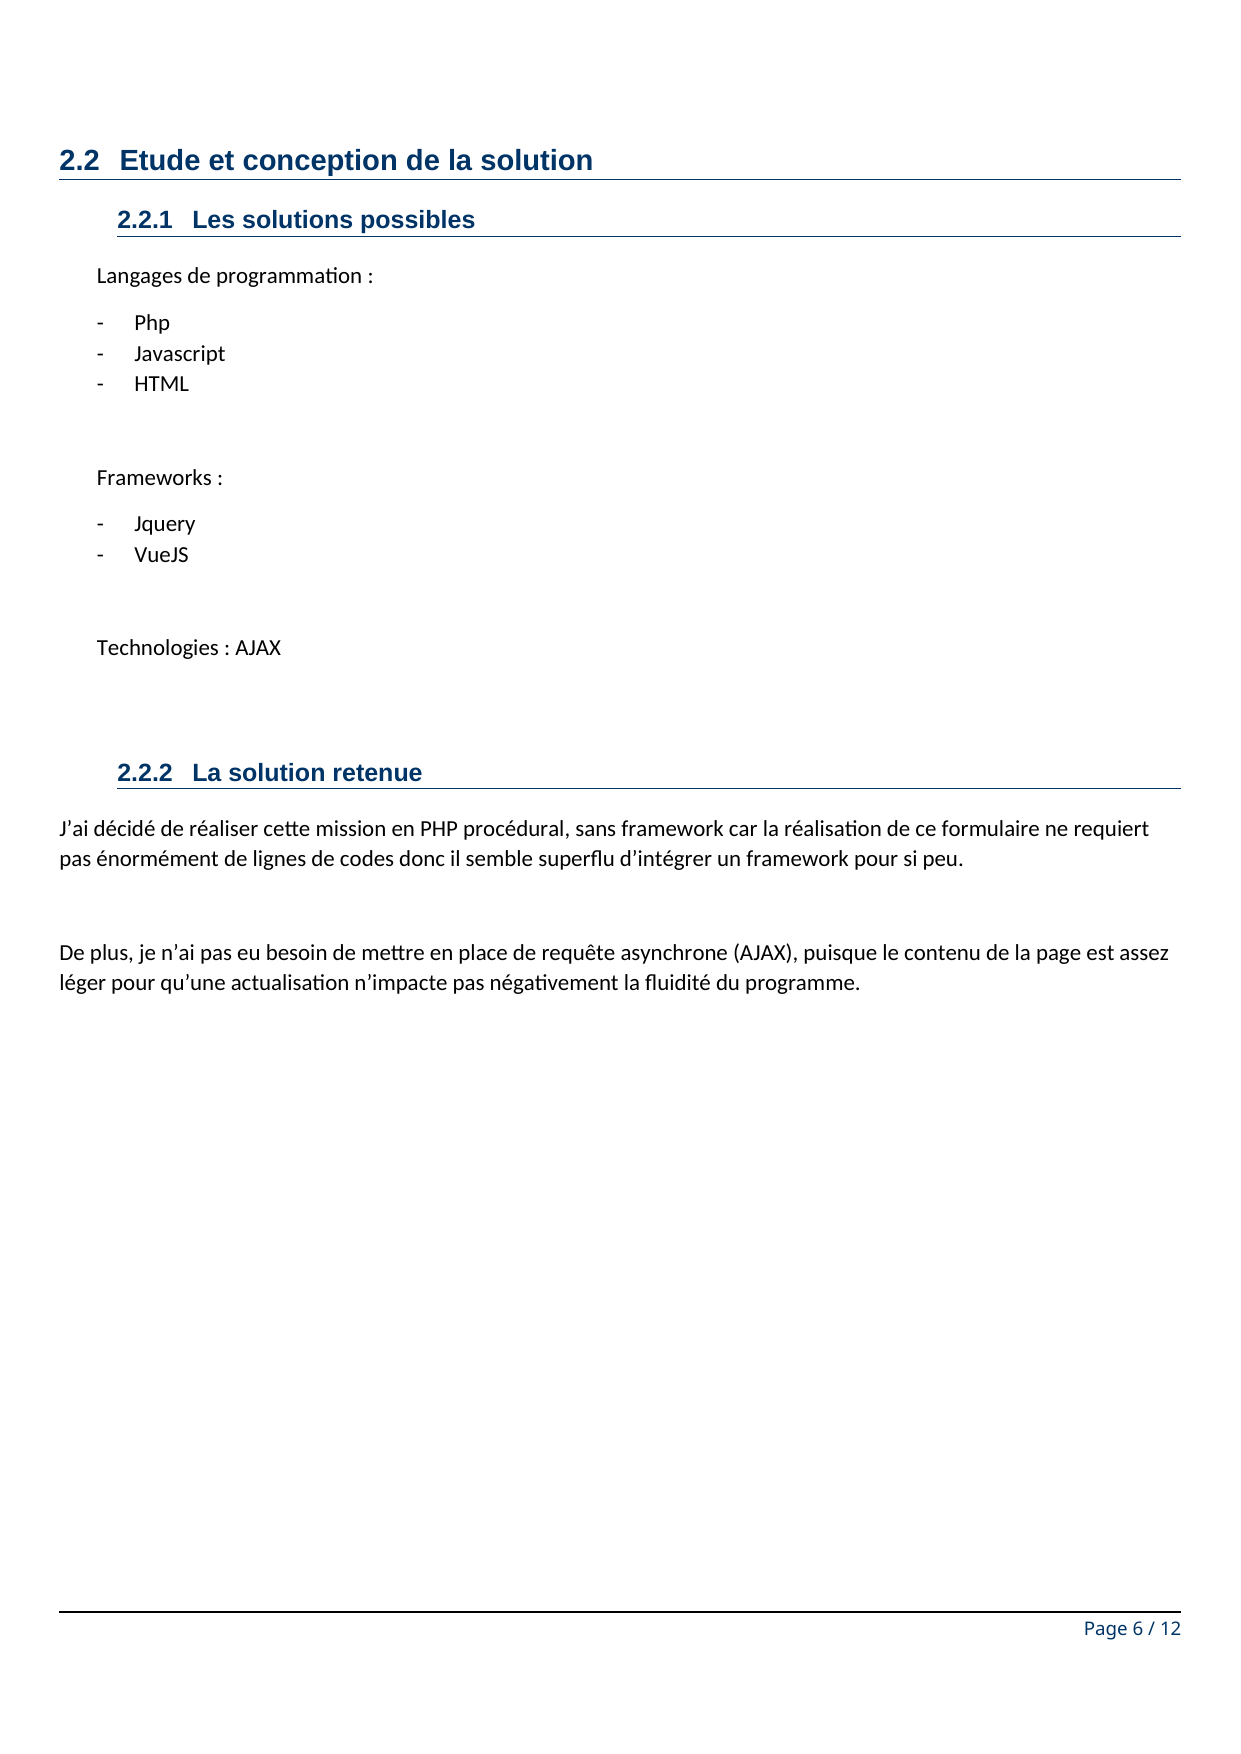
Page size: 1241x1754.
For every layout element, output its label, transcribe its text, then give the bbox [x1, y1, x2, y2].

subtitle Etude et conception de la solution [59, 143, 1181, 179]
list Jquery [97, 509, 1181, 538]
text Frameworks : [97, 463, 1181, 491]
list Javascript [97, 339, 1181, 367]
text De plus, je n’ai pas eu besoin de mettre en place de requête asynchrone (AJAX), puisque le contenu de la page est assez léger pour qu’une actualisation n’impacte pas négativement la fluidité du programme. [59, 938, 1181, 997]
subtitle Les solutions possibles [117, 205, 1181, 236]
list HTML [97, 369, 1181, 397]
text Langages de programmation : [59, 262, 1181, 290]
list VueJS [97, 540, 1181, 568]
subtitle La solution retenue [117, 757, 1181, 788]
list Php [97, 308, 1181, 337]
text J’ai décidé de réaliser cette mission en PHP procédural, sans framework car la réalisation de ce formulaire ne requiert pas énormément de lignes de codes donc il semble superflu d’intégrer un framework pour si peu. [59, 814, 1181, 873]
text Technologies : AJAX [97, 633, 1181, 662]
